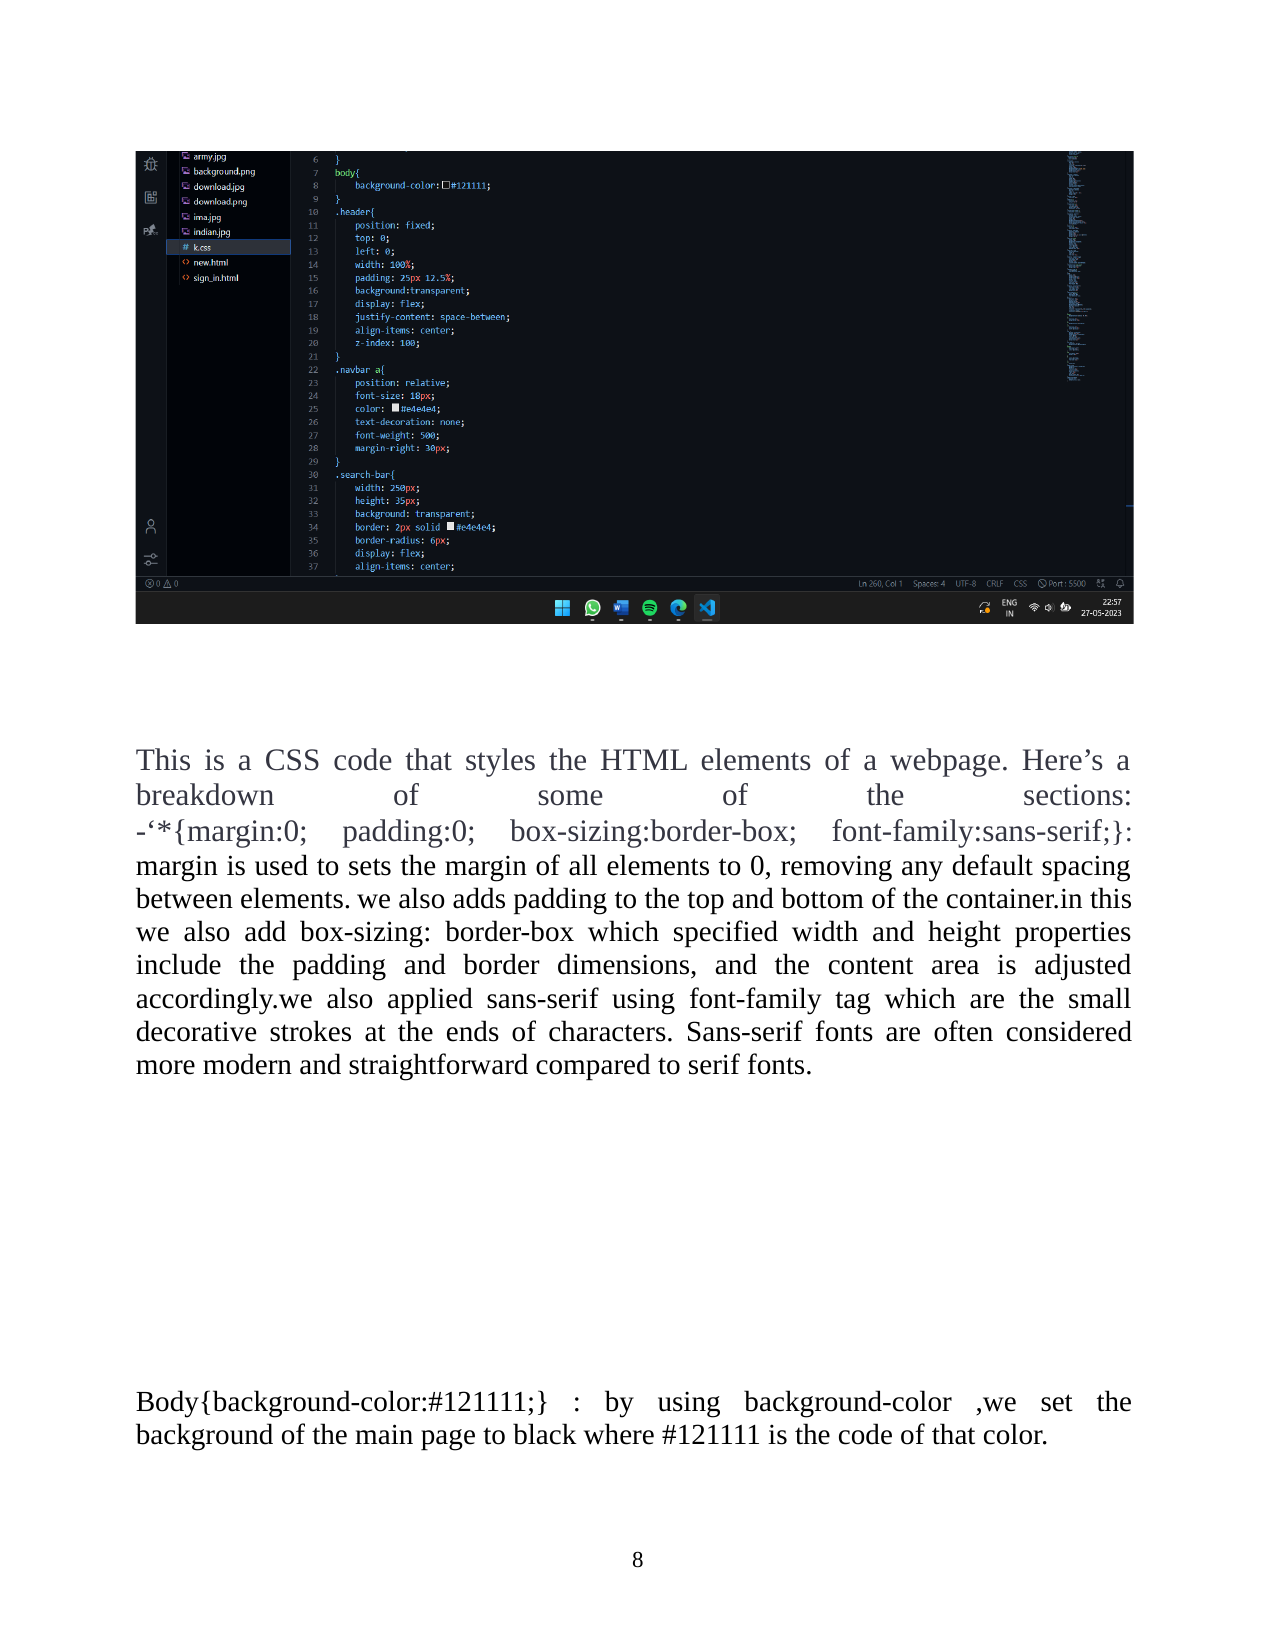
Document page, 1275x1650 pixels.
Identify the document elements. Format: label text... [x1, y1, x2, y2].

text Body{background-color:#121111;} : by using background-color ,we set the background of the main page to black where #121111 is the code of that color. [136, 1385, 1133, 1451]
picture [135, 151, 1134, 624]
text This is a CSS code that styles the HTML elements of a webpage. Here’s a breakdown of some of the sections: -‘*{margin:0; padding:0; box-sizing:border-box; font-family:sans-serif;}: margin is used to sets the margin of all elements to 0, removing any default spacing between elements. we also adds padding to the top and bottom of the container.in this we also add box-sizing: border-box which specified width and height properties include the padding and border dimensions, and the content area is adjusted accordingly.we also applied sans-serif using font-family tag which are the small decorative strokes at the ends of characters. Sans-serif fonts are often considered more modern and straightforward compared to serif fonts. [136, 624, 1133, 1081]
